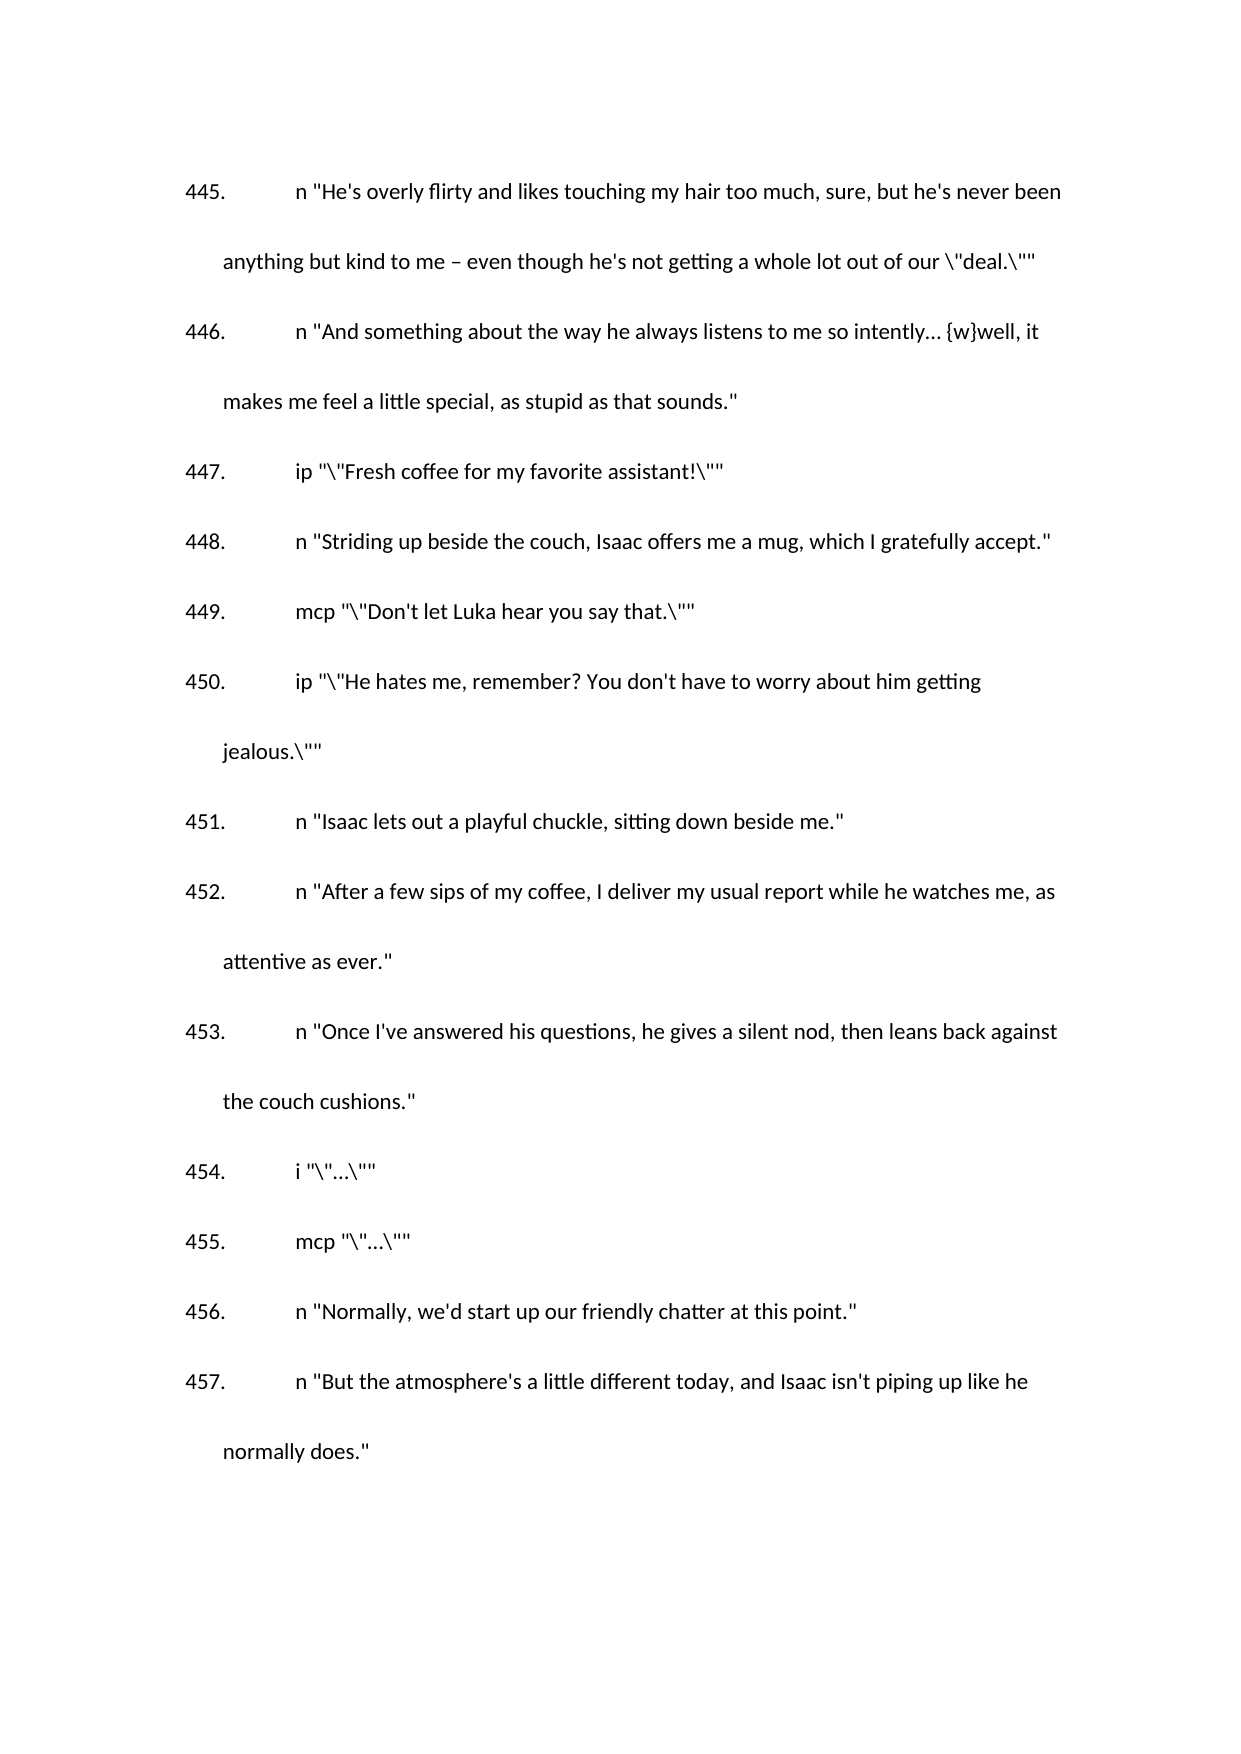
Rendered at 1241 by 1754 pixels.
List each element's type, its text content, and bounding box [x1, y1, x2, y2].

list i "\"…\"" [185, 1157, 1063, 1185]
list mcp "\"Don't let Luka hear you say that.\"" [185, 597, 1063, 625]
list n "After a few sips of my coffee, I deliver my usual report while he watches me, as attentive as ever." [185, 877, 1063, 975]
list n "Striding up beside the couch, Isaac offers me a mug, which I gratefully accept." [185, 527, 1063, 555]
list mcp "\"…\"" [185, 1227, 1063, 1255]
list n "But the atmosphere's a little different today, and Isaac isn't piping up like he normally does." [185, 1367, 1063, 1465]
list n "Isaac lets out a playful chuckle, sitting down beside me." [185, 807, 1063, 835]
list n "And something about the way he always listens to me so intently… {w}well, it makes me feel a little special, as stupid as that sounds." [185, 317, 1063, 415]
list ip "\"Fresh coffee for my favorite assistant!\"" [185, 457, 1063, 485]
list n "Once I've answered his questions, he gives a silent nod, then leans back against the couch cushions." [185, 1017, 1063, 1115]
list n "Normally, we'd start up our friendly chatter at this point." [185, 1297, 1063, 1325]
list ip "\"He hates me, remember? You don't have to worry about him getting jealous.\"" [185, 667, 1063, 765]
list n "He's overly flirty and likes touching my hair too much, sure, but he's never been anything but kind to me – even though he's not getting a whole lot out of our \"deal.\"" [185, 177, 1063, 275]
